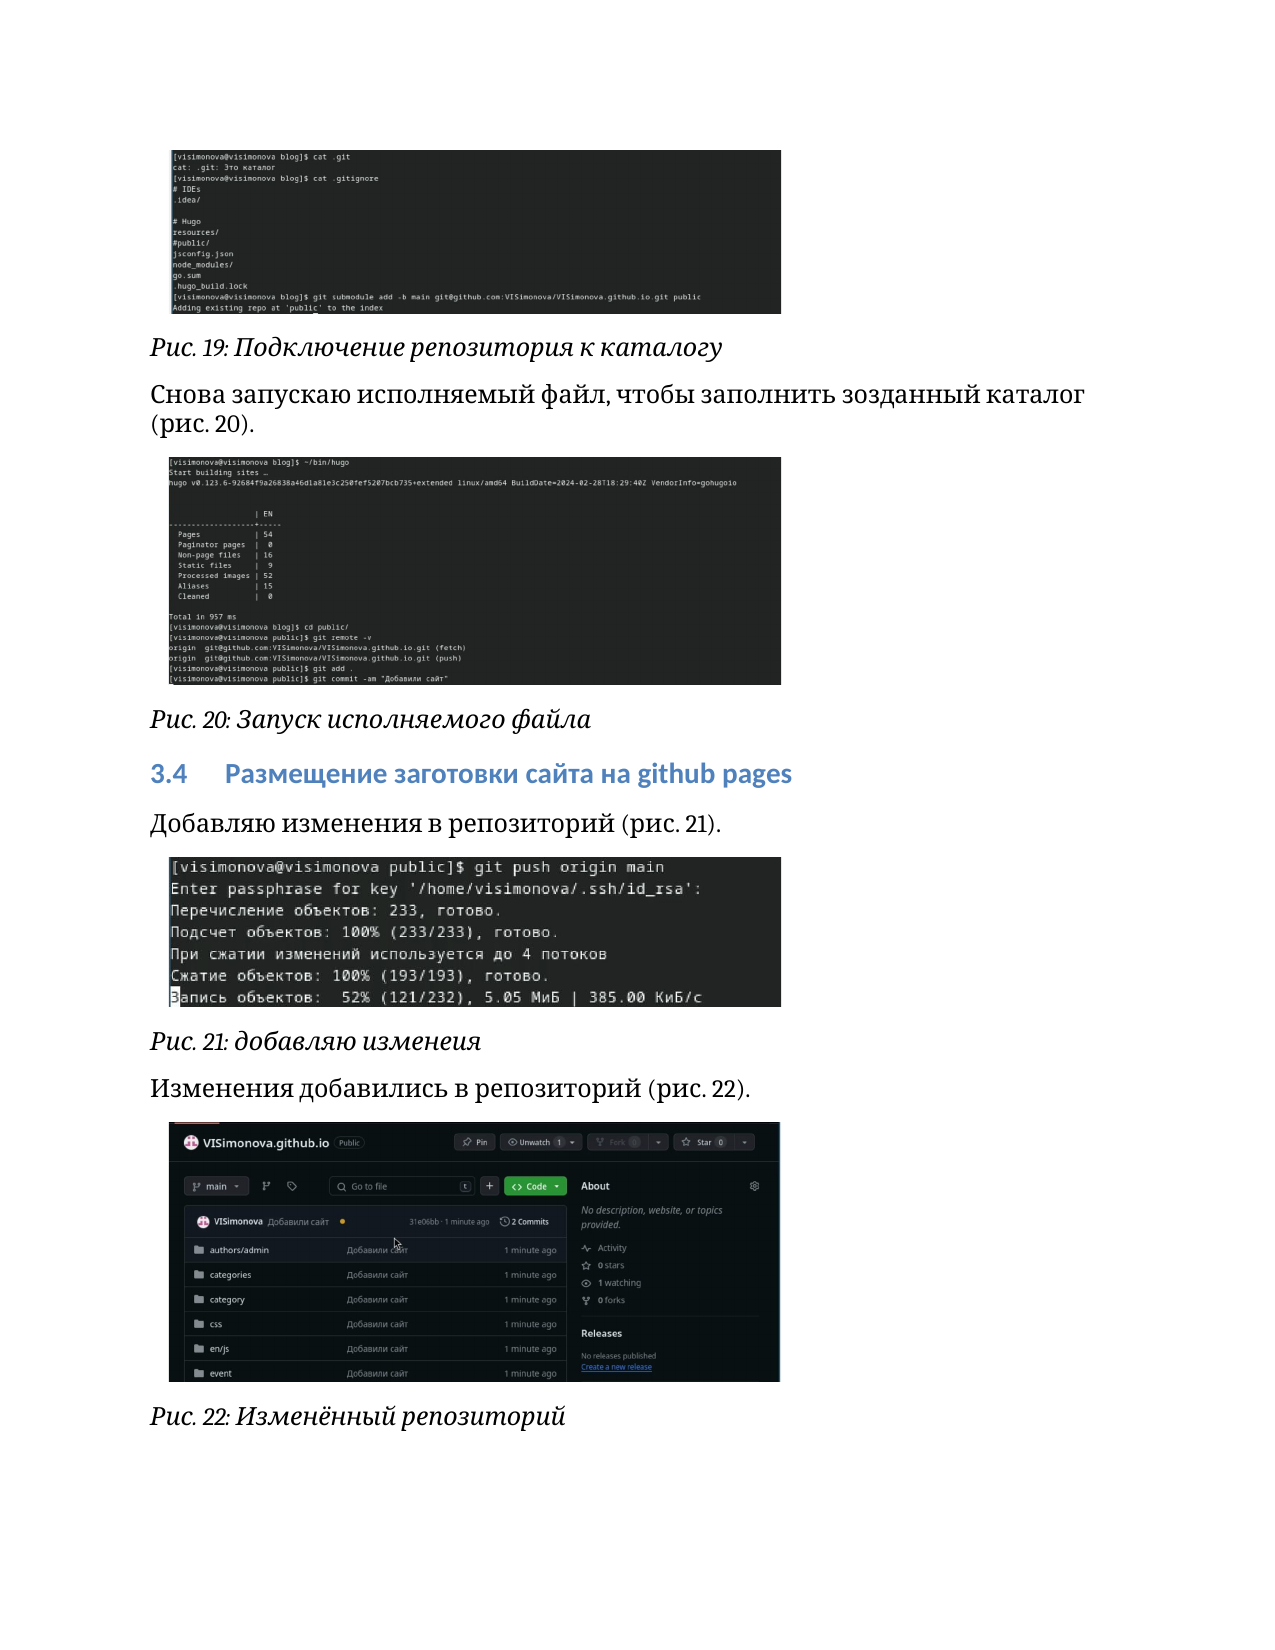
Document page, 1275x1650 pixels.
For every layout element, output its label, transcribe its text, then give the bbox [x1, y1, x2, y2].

text Изменения добавились в репозиторий (рис. 22). [150, 1075, 1125, 1104]
picture [168, 1122, 782, 1382]
text Рис. 22: Изменённый репозиторий [150, 1403, 1125, 1431]
subtitle 3.4 Размещение заготовки сайта на github pages [150, 755, 1125, 791]
text Рис. 20: Запуск исполняемого файла [150, 706, 1125, 734]
text Снова запускаю исполняемый файл, чтобы заполнить зозданный каталог (рис. 20). [150, 381, 1125, 439]
text Добавляю изменения в репозиторий (рис. 21). [150, 810, 1125, 838]
text Рис. 21: добавляю изменеия [150, 1027, 1125, 1056]
picture [168, 857, 782, 1007]
picture [168, 457, 782, 685]
text Рис. 19: Подключение репозитория к каталогу [150, 334, 1125, 363]
picture [168, 150, 782, 314]
